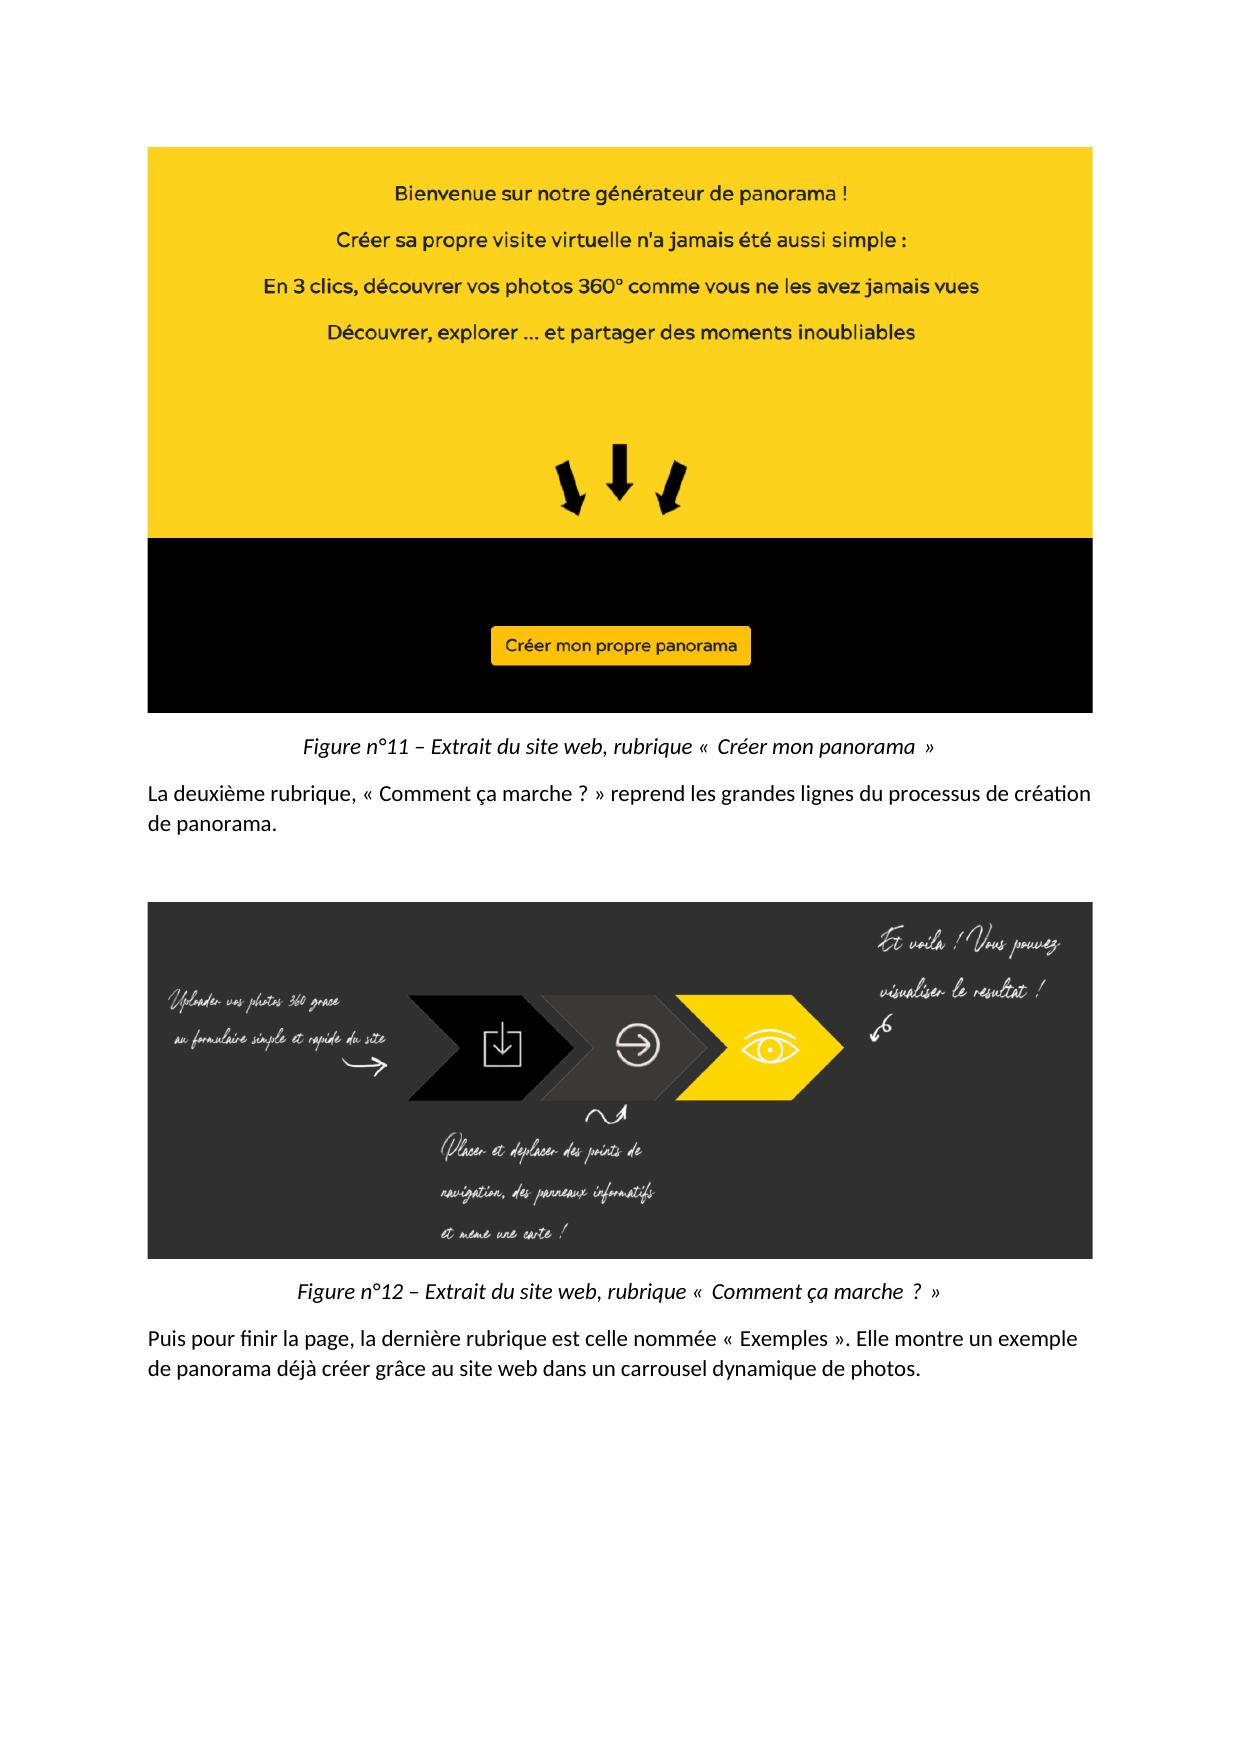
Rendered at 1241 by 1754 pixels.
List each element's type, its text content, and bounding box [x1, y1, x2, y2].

picture [147, 902, 1093, 1259]
text La deuxième rubrique, « Comment ça marche ? » reprend les grandes lignes du processus de création de panorama. [148, 779, 1093, 837]
picture [147, 147, 1093, 713]
text Figure n°12 – Extrait du site web, rubrique « Comment ça marche ? » [148, 1277, 1093, 1306]
text Puis pour finir la page, la dernière rubrique est celle nommée « Exemples ». Elle montre un exemple de panorama déjà créer grâce au site web dans un carrousel dynamique de photos. [148, 1324, 1093, 1383]
text Figure n°11 – Extrait du site web, rubrique « Créer mon panorama » [148, 732, 1093, 760]
